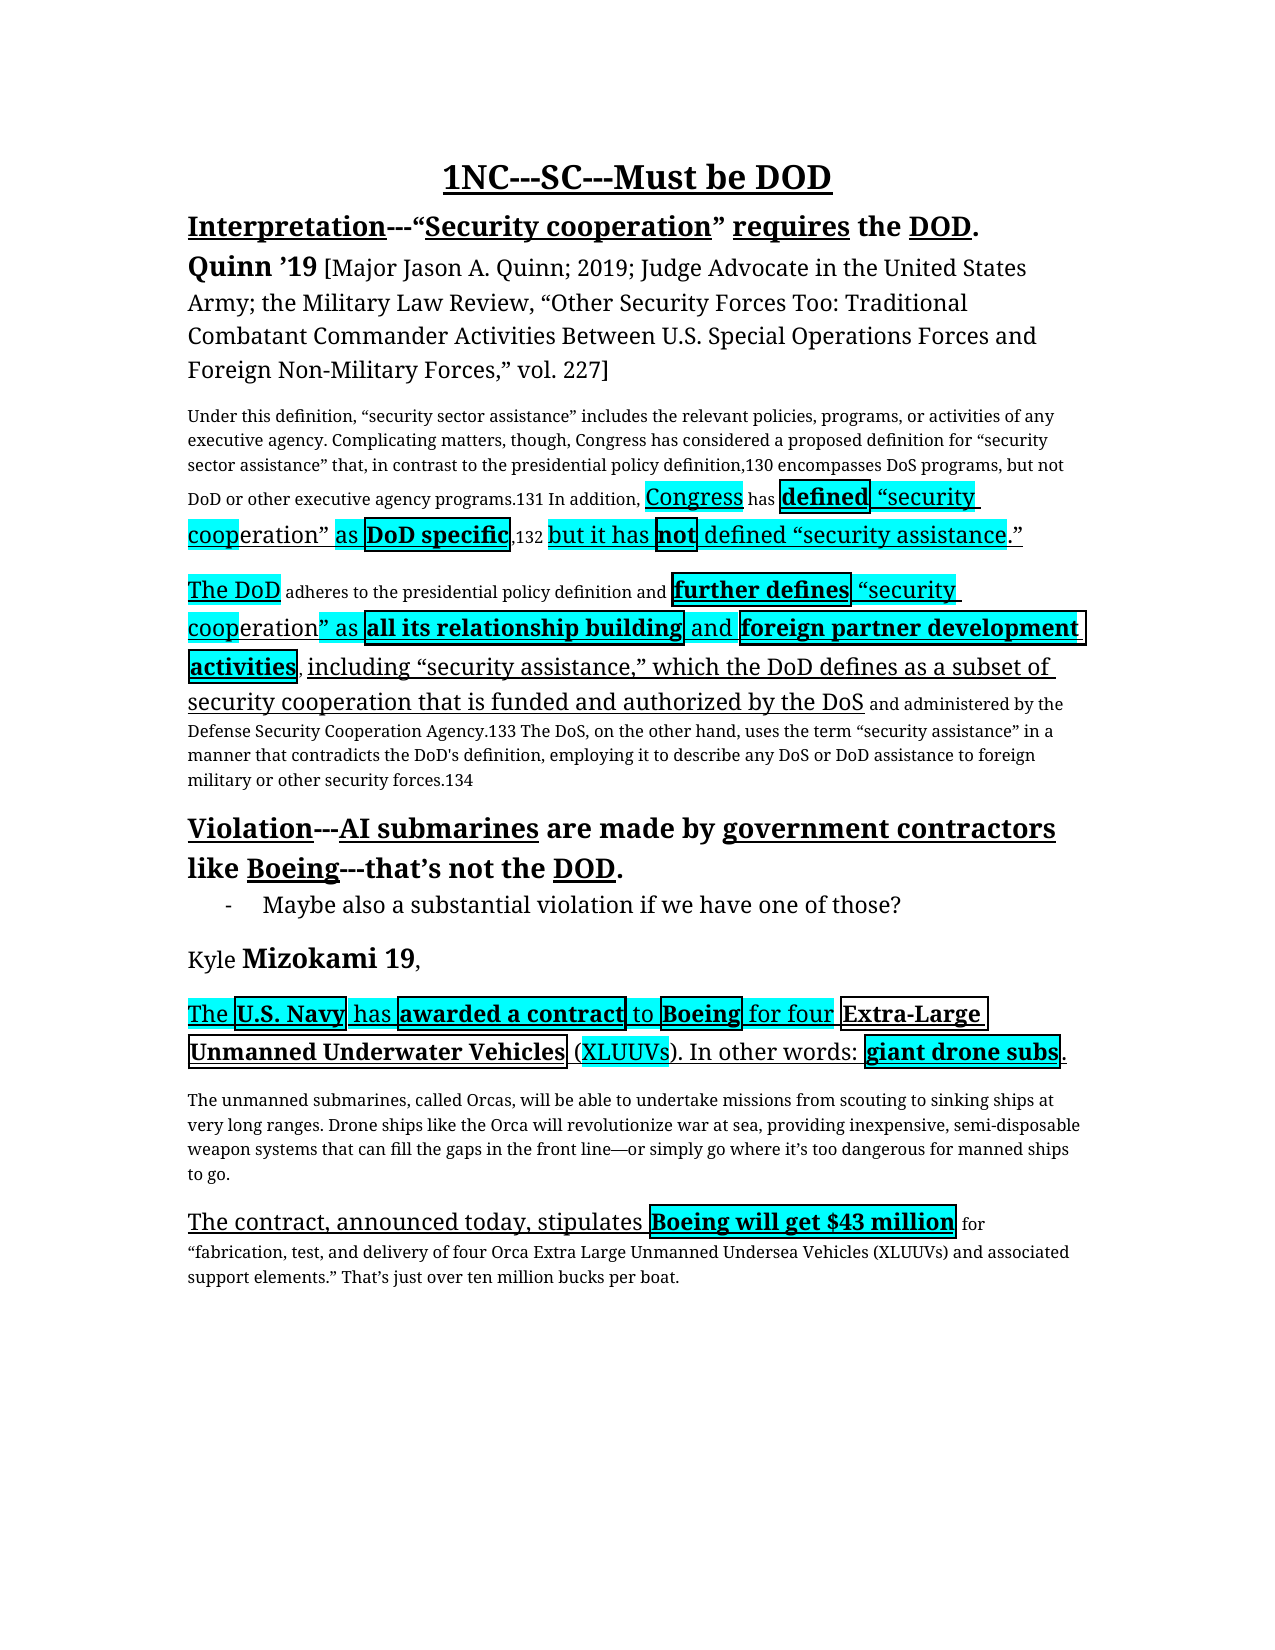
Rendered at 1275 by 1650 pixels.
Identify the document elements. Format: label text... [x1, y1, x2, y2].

text The U.S. Navy has awarded a contract to Boeing for four Extra-Large Unmanned Underwater Vehicles (XLUUVs). In other words: giant drone subs. [187, 996, 1087, 1069]
text The contract, announced today, stipulates Boeing will get $43 million for “fabrication, test, and delivery of four Orca Extra Large Unmanned Undersea Vehicles (XLUUVs) and associated support elements.” That’s just over ten million bucks per boat. [187, 1204, 1087, 1288]
text Under this definition, “security sector assistance” includes the relevant policies, programs, or activities of any executive agency. Complicating matters, though, Congress has considered a proposed definition for “security sector assistance” that, in contrast to the presidential policy definition,130 encompasses DoS programs, but not DoD or other executive agency programs.131 In addition, Congress has defined “security cooperation” as DoD specific,132 but it has not defined “security assistance.” [187, 404, 1087, 552]
list Maybe also a substantial violation if we have one of those? [225, 889, 1087, 920]
subtitle Interpretation---“Security cooperation” requires the DOD. [187, 207, 1087, 244]
subtitle 1NC---SC---Must be DOD [187, 154, 1087, 199]
text Kyle Mizokami 19, [187, 939, 1087, 976]
text The unmanned submarines, called Orcas, will be able to undertake missions from scouting to sinking ships at very long ranges. Drone ships like the Orca will revolutionize war at sea, providing inexpensive, semi-disposable weapon systems that can fill the gaps in the front line—or simply go where it’s too dangerous for manned ships to go. [187, 1089, 1087, 1185]
text Quinn ’19 [Major Jason A. Quinn; 2019; Judge Advocate in the United States Army; the Military Law Review, “Other Security Forces Too: Traditional Combatant Commander Activities Between U.S. Special Operations Forces and Foreign Non-Military Forces,” vol. 227] [187, 247, 1087, 385]
text The DoD adheres to the presidential policy definition and further defines “security cooperation” as all its relationship building and foreign partner development activities, including “security assistance,” which the DoD defines as a subset of security cooperation that is funded and authorized by the DoS and administered by the Defense Security Cooperation Agency.133 The DoS, on the other hand, uses the term “security assistance” in a manner that contradicts the DoD's definition, employing it to describe any DoS or DoD assistance to foreign military or other security forces.134 [187, 572, 1087, 639]
text The DoD adheres to the presidential policy definition and further defines “security cooperation” as all its relationship building and foreign partner development activities, including “security assistance,” which the DoD defines as a subset of security cooperation that is funded and authorized by the DoS and administered by the Defense Security Cooperation Agency.133 The DoS, on the other hand, uses the term “security assistance” in a manner that contradicts the DoD's definition, employing it to describe any DoS or DoD assistance to foreign military or other security forces.134 [187, 640, 1087, 791]
subtitle Violation---AI submarines are made by government contractors like Boeing---that’s not the DOD. [187, 809, 1087, 886]
